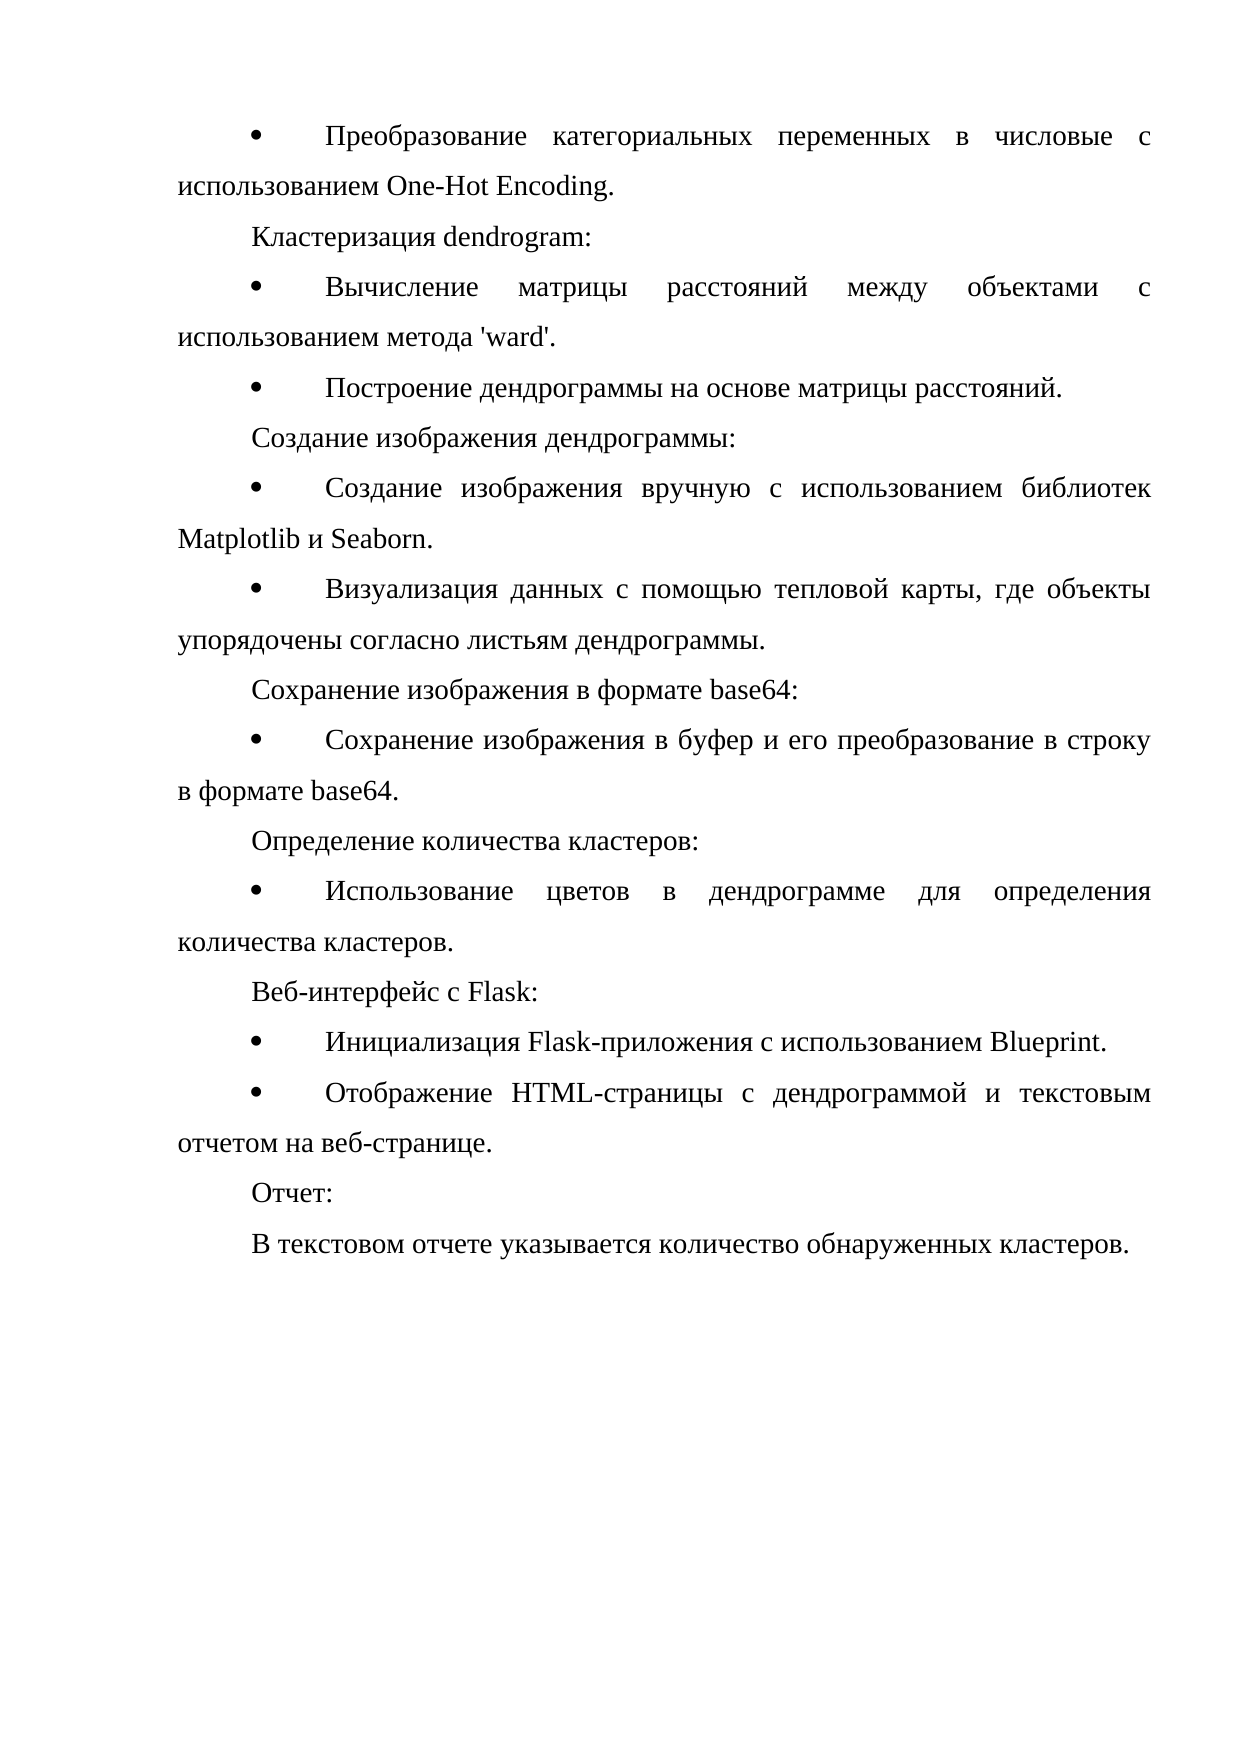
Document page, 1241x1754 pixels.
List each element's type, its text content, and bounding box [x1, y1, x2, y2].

text Отчет: [177, 1176, 1152, 1209]
list Отображение HTML-страницы с дендрограммой и текстовым отчетом на веб-странице. [177, 1075, 1152, 1159]
text Веб-интерфейс с Flask: [177, 974, 1152, 1008]
text Определение количества кластеров: [177, 823, 1152, 857]
text Кластеризация dendrogram: [177, 219, 1152, 252]
list Создание изображения вручную с использованием библиотек Matplotlib и Seaborn. [177, 471, 1152, 554]
list Преобразование категориальных переменных в числовые с использованием One-Hot Encoding. [177, 118, 1152, 202]
list Использование цветов в дендрограмме для определения количества кластеров. [177, 873, 1152, 957]
text Сохранение изображения в формате base64: [177, 672, 1152, 706]
text Создание изображения дендрограммы: [177, 420, 1152, 454]
list Инициализация Flask-приложения с использованием Blueprint. [177, 1024, 1152, 1058]
list Вычисление матрицы расстояний между объектами с использованием метода 'ward'. [177, 269, 1152, 353]
list Визуализация данных с помощью тепловой карты, где объекты упорядочены согласно листьям дендрограммы. [177, 571, 1152, 655]
text В текстовом отчете указывается количество обнаруженных кластеров. [177, 1226, 1152, 1259]
list Построение дендрограммы на основе матрицы расстояний. [177, 370, 1152, 403]
list Сохранение изображения в буфер и его преобразование в строку в формате base64. [177, 722, 1152, 806]
